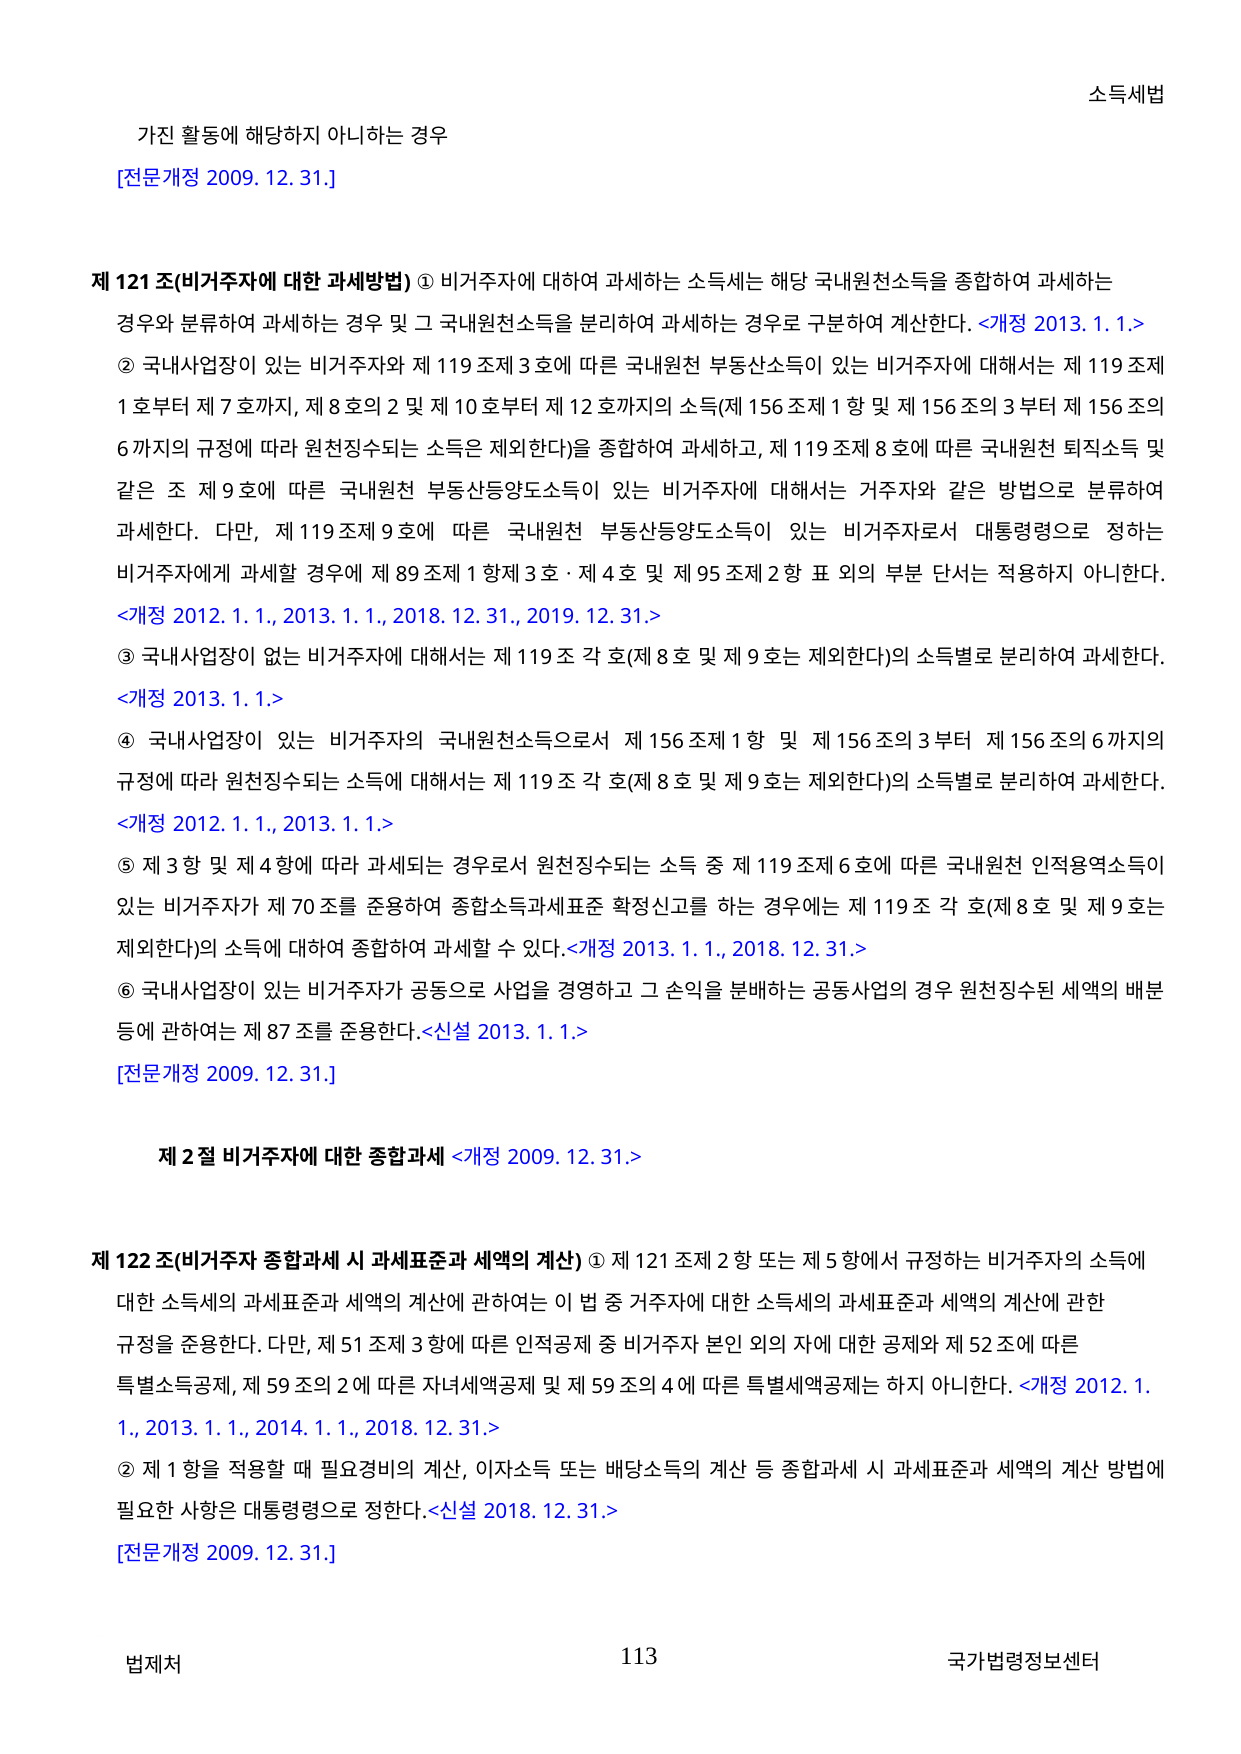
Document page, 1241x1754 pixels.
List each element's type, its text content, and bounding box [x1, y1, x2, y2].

text 제121조(비거주자에 대한 과세방법) ① 비거주자에 대하여 과세하는 소득세는 해당 국내원천소득을 종합하여 과세하는 경우와 분류하여 과세하는 경우 및 그 국내원천소득을 분리하여 과세하는 경우로 구분하여 계산한다. <개정 2013. 1. 1.> [92, 254, 1165, 337]
text [전문개정 2009. 12. 31.] [117, 1525, 1165, 1567]
text ⑤ 제3항 및 제4항에 따라 과세되는 경우로서 원천징수되는 소득 중 제119조제6호에 따른 국내원천 인적용역소득이 있는 비거주자가 제70조를 준용하여 종합소득과세표준 확정신고를 하는 경우에는 제119조 각 호(제8호 및 제9호는 제외한다)의 소득에 대하여 종합하여 과세할 수 있다.<개정 2013. 1. 1., 2018. 12. 31.> [117, 837, 1165, 962]
text ④ 국내사업장이 있는 비거주자의 국내원천소득으로서 제156조제1항 및 제156조의3부터 제156조의6까지의 규정에 따라 원천징수되는 소득에 대해서는 제119조 각 호(제8호 및 제9호는 제외한다)의 소득별로 분리하여 과세한다.<개정 2012. 1. 1., 2013. 1. 1.> [117, 712, 1165, 837]
text 제2절 비거주자에 대한 종합과세 <개정 2009. 12. 31.> [158, 1129, 1165, 1171]
text ⑥ 국내사업장이 있는 비거주자가 공동으로 사업을 경영하고 그 손익을 분배하는 공동사업의 경우 원천징수된 세액의 배분 등에 관하여는 제87조를 준용한다.<신설 2013. 1. 1.> [117, 962, 1165, 1046]
text [전문개정 2009. 12. 31.] [117, 1046, 1165, 1087]
text ② 제1항을 적용할 때 필요경비의 계산, 이자소득 또는 배당소득의 계산 등 종합과세 시 과세표준과 세액의 계산 방법에 필요한 사항은 대통령령으로 정한다.<신설 2018. 12. 31.> [117, 1442, 1165, 1525]
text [117, 108, 1165, 150]
text ② 국내사업장이 있는 비거주자와 제119조제3호에 따른 국내원천 부동산소득이 있는 비거주자에 대해서는 제119조제1호부터 제7호까지, 제8호의2 및 제10호부터 제12호까지의 소득(제156조제1항 및 제156조의3부터 제156조의6까지의 규정에 따라 원천징수되는 소득은 제외한다)을 종합하여 과세하고, 제119조제8호에 따른 국내원천 퇴직소득 및 같은 조 제9호에 따른 국내원천 부동산등양도소득이 있는 비거주자에 대해서는 거주자와 같은 방법으로 분류하여 과세한다. 다만, 제119조제9호에 따른 국내원천 부동산등양도소득이 있는 비거주자로서 대통령령으로 정하는 비거주자에게 과세할 경우에 제89조제1항제3호ㆍ제4호 및 제95조제2항 표 외의 부분 단서는 적용하지 아니한다.<개정 2012. 1. 1., 2013. 1. 1., 2018. 12. 31., 2019. 12. 31.> [117, 337, 1165, 629]
text ③ 국내사업장이 없는 비거주자에 대해서는 제119조 각 호(제8호 및 제9호는 제외한다)의 소득별로 분리하여 과세한다.<개정 2013. 1. 1.> [117, 629, 1165, 712]
text 제122조(비거주자 종합과세 시 과세표준과 세액의 계산) ① 제121조제2항 또는 제5항에서 규정하는 비거주자의 소득에 대한 소득세의 과세표준과 세액의 계산에 관하여는 이 법 중 거주자에 대한 소득세의 과세표준과 세액의 계산에 관한 규정을 준용한다. 다만, 제51조제3항에 따른 인적공제 중 비거주자 본인 외의 자에 대한 공제와 제52조에 따른 특별소득공제, 제59조의2에 따른 자녀세액공제 및 제59조의4에 따른 특별세액공제는 하지 아니한다. <개정 2012. 1. 1., 2013. 1. 1., 2014. 1. 1., 2018. 12. 31.> [92, 1233, 1165, 1442]
text [전문개정 2009. 12. 31.] [117, 150, 1165, 192]
